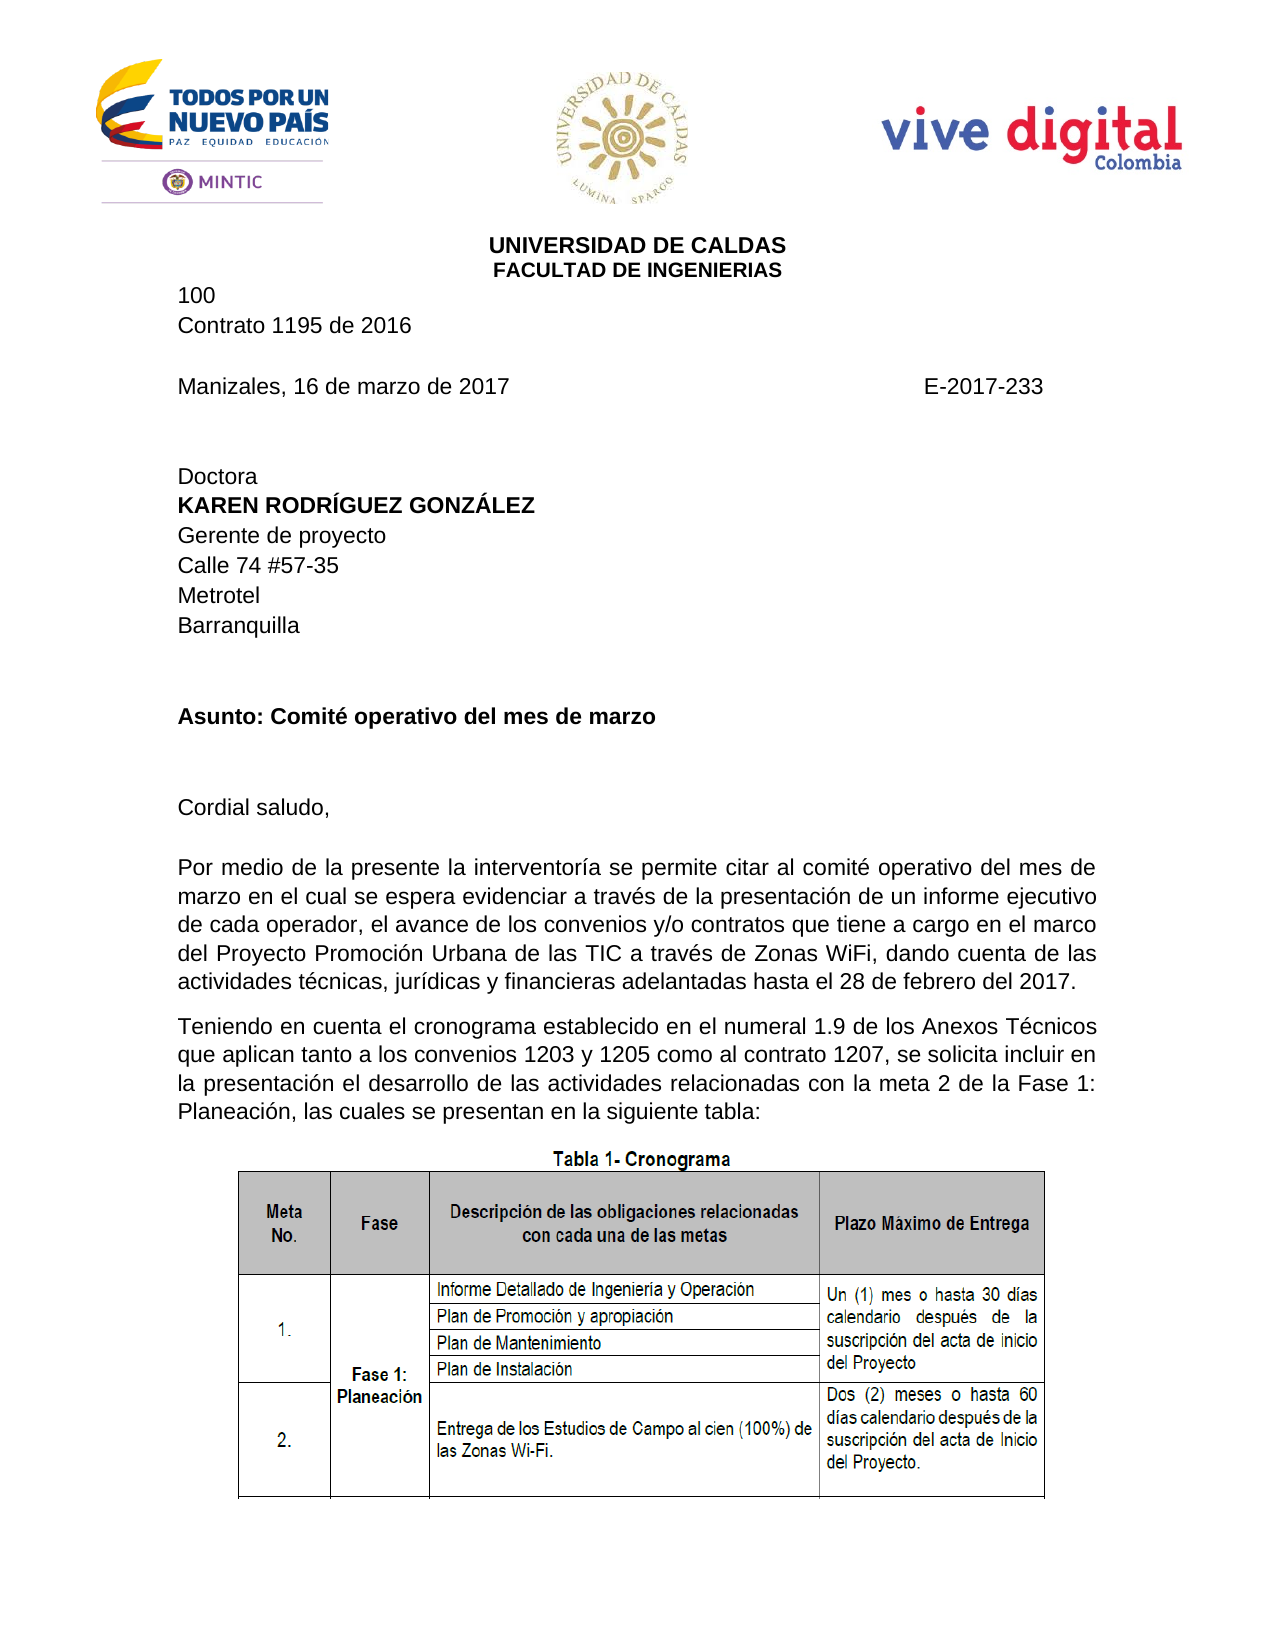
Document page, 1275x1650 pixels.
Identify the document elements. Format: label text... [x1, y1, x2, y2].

text Barranquilla [177, 612, 1098, 639]
text Por medio de la presente la interventoría se permite citar al comité operativo del mes de marzo en el cual se espera evidenciar a través de la presentación de un informe ejecutivo de cada operador, el avance de los convenios y/o contratos que tiene a cargo en el marco del Proyecto Promoción Urbana de las TIC a través de Zonas WiFi, dando cuenta de las actividades técnicas, jurídicas y financieras adelantadas hasta el 28 de febrero del 2017. [177, 854, 1098, 994]
picture [871, 97, 1197, 179]
text Teniendo en cuenta el cronograma establecido en el numeral 1.9 de los Anexos Técnicos que aplican tanto a los convenios 1203 y 1205 como al contrato 1207, se solicita incluir en la presentación el desarrollo de las actividades relacionadas con la meta 2 de la Fase 1: Planeación, las cuales se presentan en la siguiente tabla: [177, 1013, 1098, 1125]
text Manizales, 16 de marzo de 2017 E-2017-233 [177, 373, 1098, 399]
text Metrotel [177, 582, 1098, 609]
picture [226, 1143, 1049, 1499]
text 100 [177, 282, 1098, 308]
text Asunto: Comité operativo del mes de marzo [177, 703, 1098, 729]
picture [96, 59, 329, 204]
text KAREN RODRÍGUEZ GONZÁLEZ [177, 492, 1098, 518]
text Gerente de proyecto [177, 522, 1098, 548]
text Contrato 1195 de 2016 [177, 312, 1098, 338]
text Doctora [177, 463, 1098, 489]
text Cordial saludo, [177, 794, 1098, 820]
text Calle 74 #57-35 [177, 552, 1098, 578]
picture [556, 72, 688, 204]
